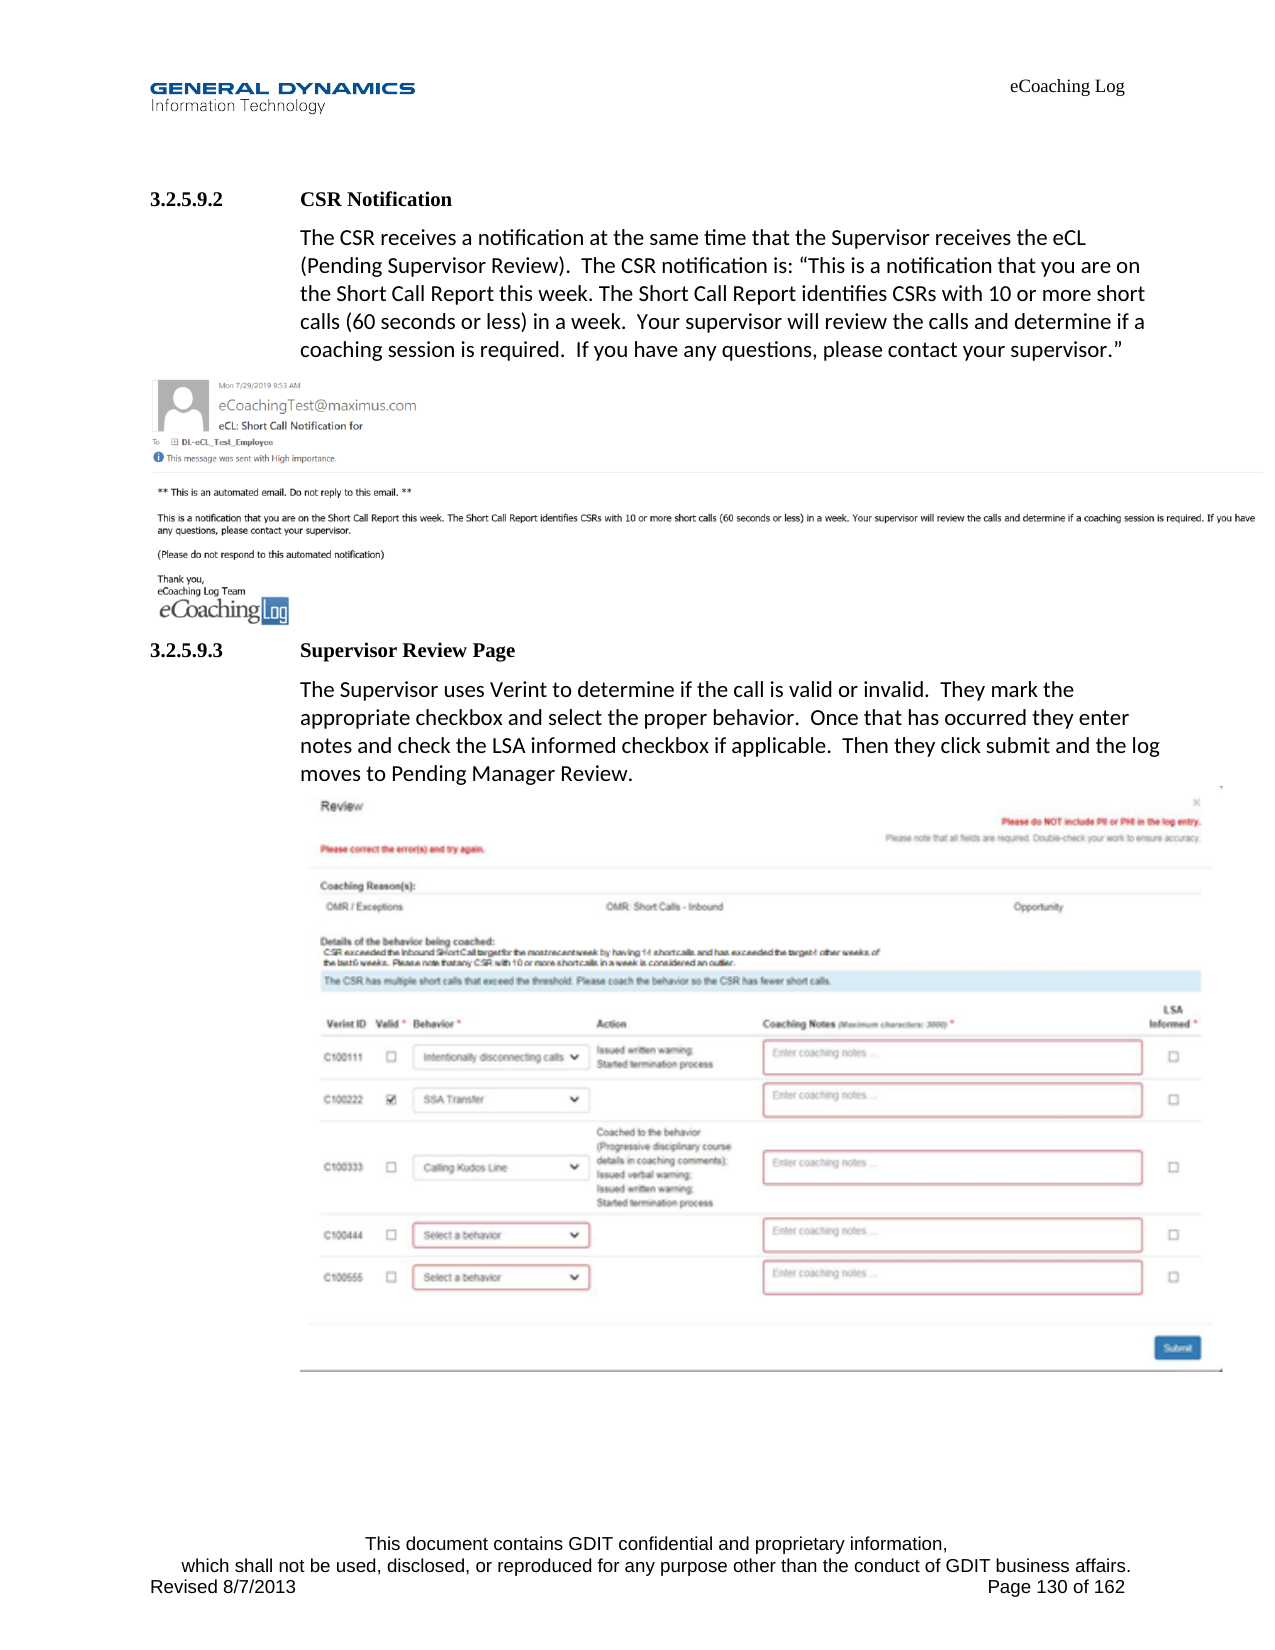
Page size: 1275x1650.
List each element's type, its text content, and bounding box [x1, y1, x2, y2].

text 3.2.5.9.3 Supervisor Review Page [150, 638, 1162, 662]
text The CSR receives a notification at the same time that the Supervisor receives the eCL (Pending Supervisor Review). The CSR notification is: “This is a notification that you are on the Short Call Report this week. The Short Call Report identifies CSRs with 10 or more short calls (60 seconds or less) in a week. Your supervisor will review the calls and determine if a coaching session is required. If you have any questions, please contact your supervisor.” [300, 223, 1162, 363]
text The Supervisor uses Verint to determine if the call is valid or invalid. They mark the appropriate checkbox and select the proper behavior. Once that has occurred they enter notes and check the LSA informed checkbox if applicable. Then they click submit and the log moves to Pending Manager Review. [300, 675, 1162, 786]
picture [126, 67, 439, 130]
picture [150, 375, 1264, 626]
picture [300, 786, 1275, 1372]
text 3.2.5.9.2 CSR Notification [150, 187, 1162, 211]
